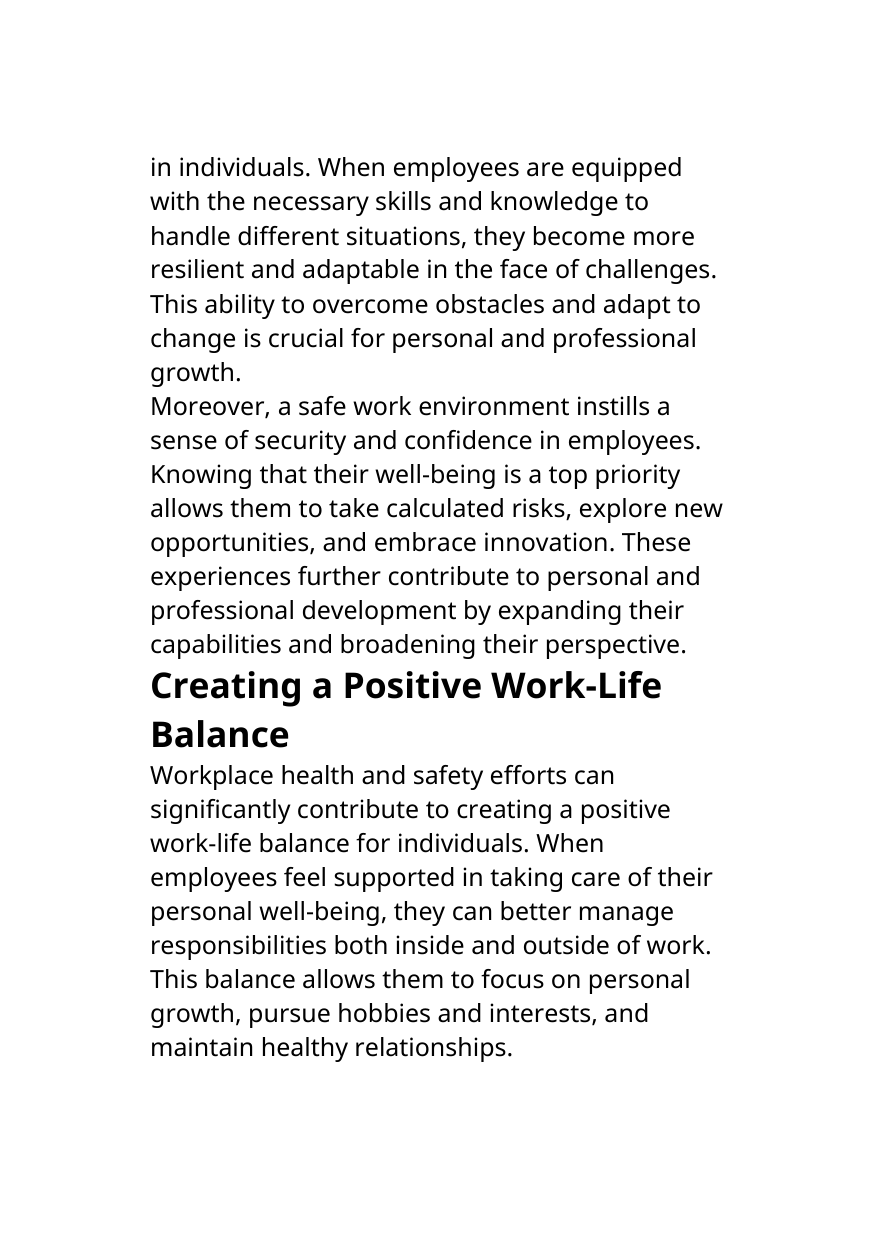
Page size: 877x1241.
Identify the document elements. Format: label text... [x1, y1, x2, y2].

subtitle Creating a Positive Work-Life Balance [150, 661, 727, 757]
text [150, 150, 727, 388]
text Moreover, a safe work environment instills a sense of security and confidence in employees. Knowing that their well-being is a top priority allows them to take calculated risks, explore new opportunities, and embrace innovation. These experiences further contribute to personal and professional development by expanding their capabilities and broadening their perspective. [150, 388, 727, 661]
text Workplace health and safety efforts can significantly contribute to creating a positive work-life balance for individuals. When employees feel supported in taking care of their personal well-being, they can better manage responsibilities both inside and outside of work. This balance allows them to focus on personal growth, pursue hobbies and interests, and maintain healthy relationships. [150, 757, 727, 1064]
